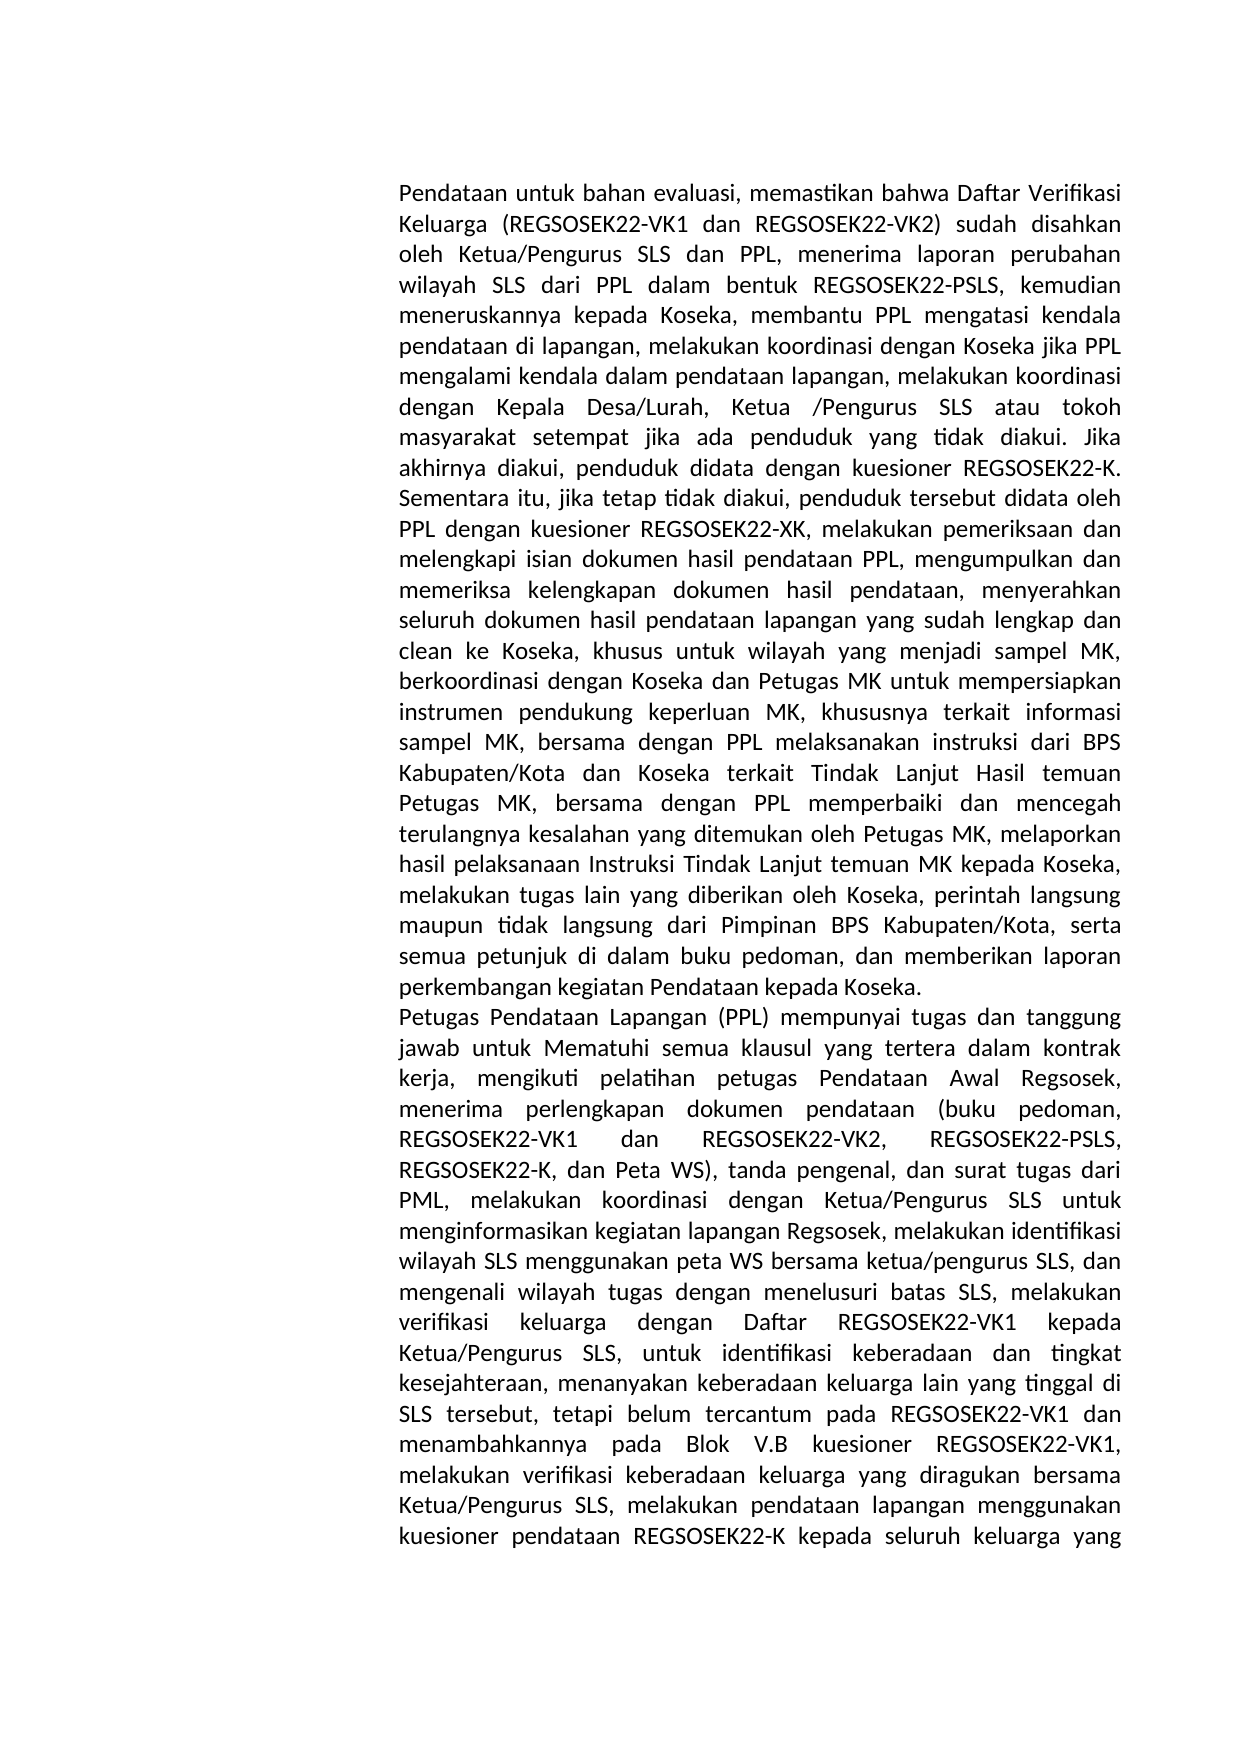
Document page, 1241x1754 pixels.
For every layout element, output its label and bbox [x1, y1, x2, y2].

text [177, 1001, 1122, 1551]
text [177, 177, 1122, 1001]
